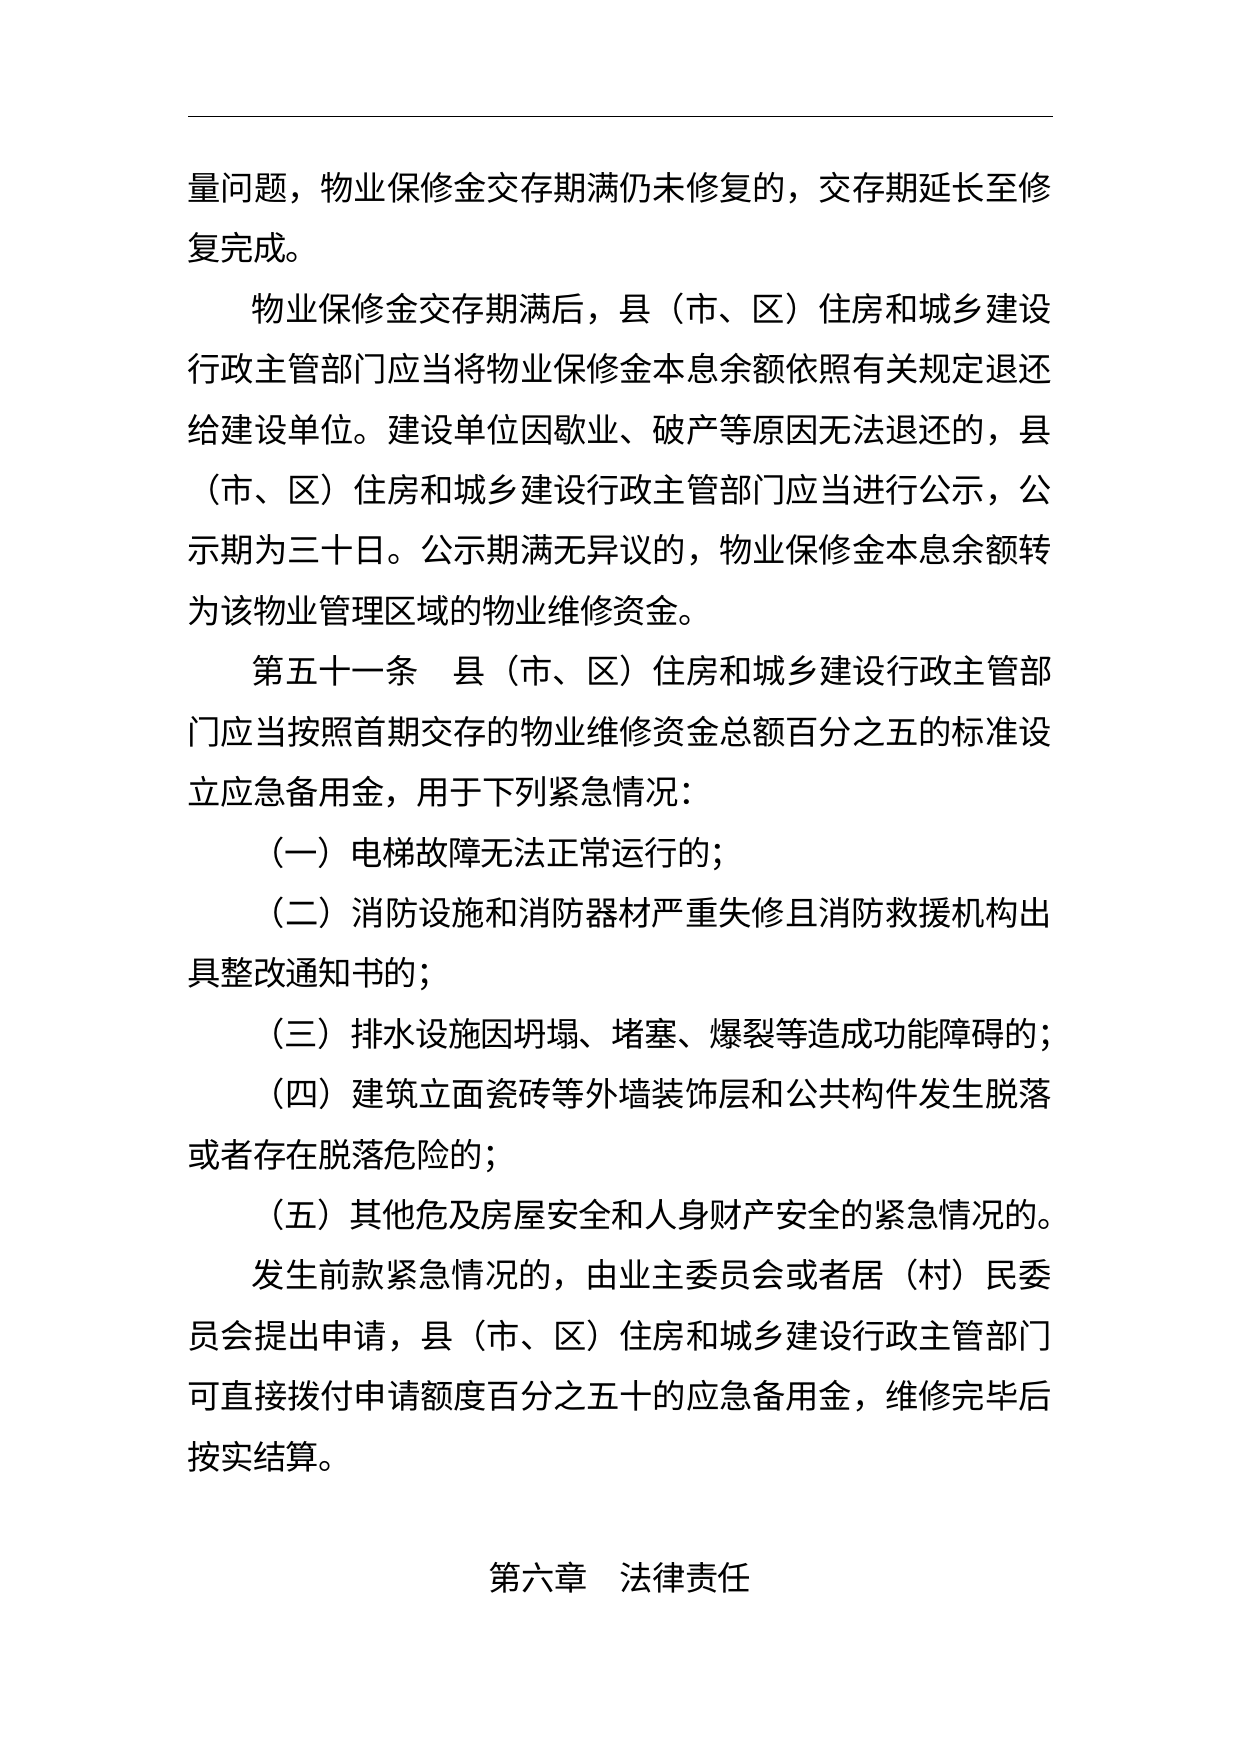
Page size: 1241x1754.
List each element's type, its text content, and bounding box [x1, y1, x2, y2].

text （五）其他危及房屋安全和人身财产安全的紧急情况的。 [187, 1179, 1053, 1239]
text 物业保修金交存期满后，县（市、区）住房和城乡建设行政主管部门应当将物业保修金本息余额依照有关规定退还给建设单位。建设单位因歇业、破产等原因无法退还的，县（市、区）住房和城乡建设行政主管部门应当进行公示，公示期为三十日。公示期满无异议的，物业保修金本息余额转为该物业管理区域的物业维修资金。 [187, 273, 1053, 635]
text （一）电梯故障无法正常运行的； [187, 817, 1053, 877]
text （二）消防设施和消防器材严重失修且消防救援机构出具整改通知书的； [187, 877, 1053, 998]
text （三）排水设施因坍塌、堵塞、爆裂等造成功能障碍的； [187, 998, 1053, 1058]
text （四）建筑立面瓷砖等外墙装饰层和公共构件发生脱落或者存在脱落危险的； [187, 1058, 1053, 1179]
text 第六章 法律责任 [187, 1542, 1053, 1602]
text 发生前款紧急情况的，由业主委员会或者居（村）民委员会提出申请，县（市、区）住房和城乡建设行政主管部门可直接拨付申请额度百分之五十的应急备用金，维修完毕后按实结算。 [187, 1239, 1053, 1481]
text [187, 152, 1053, 273]
text 第五十一条 县（市、区）住房和城乡建设行政主管部门应当按照首期交存的物业维修资金总额百分之五的标准设立应急备用金，用于下列紧急情况： [187, 635, 1053, 817]
